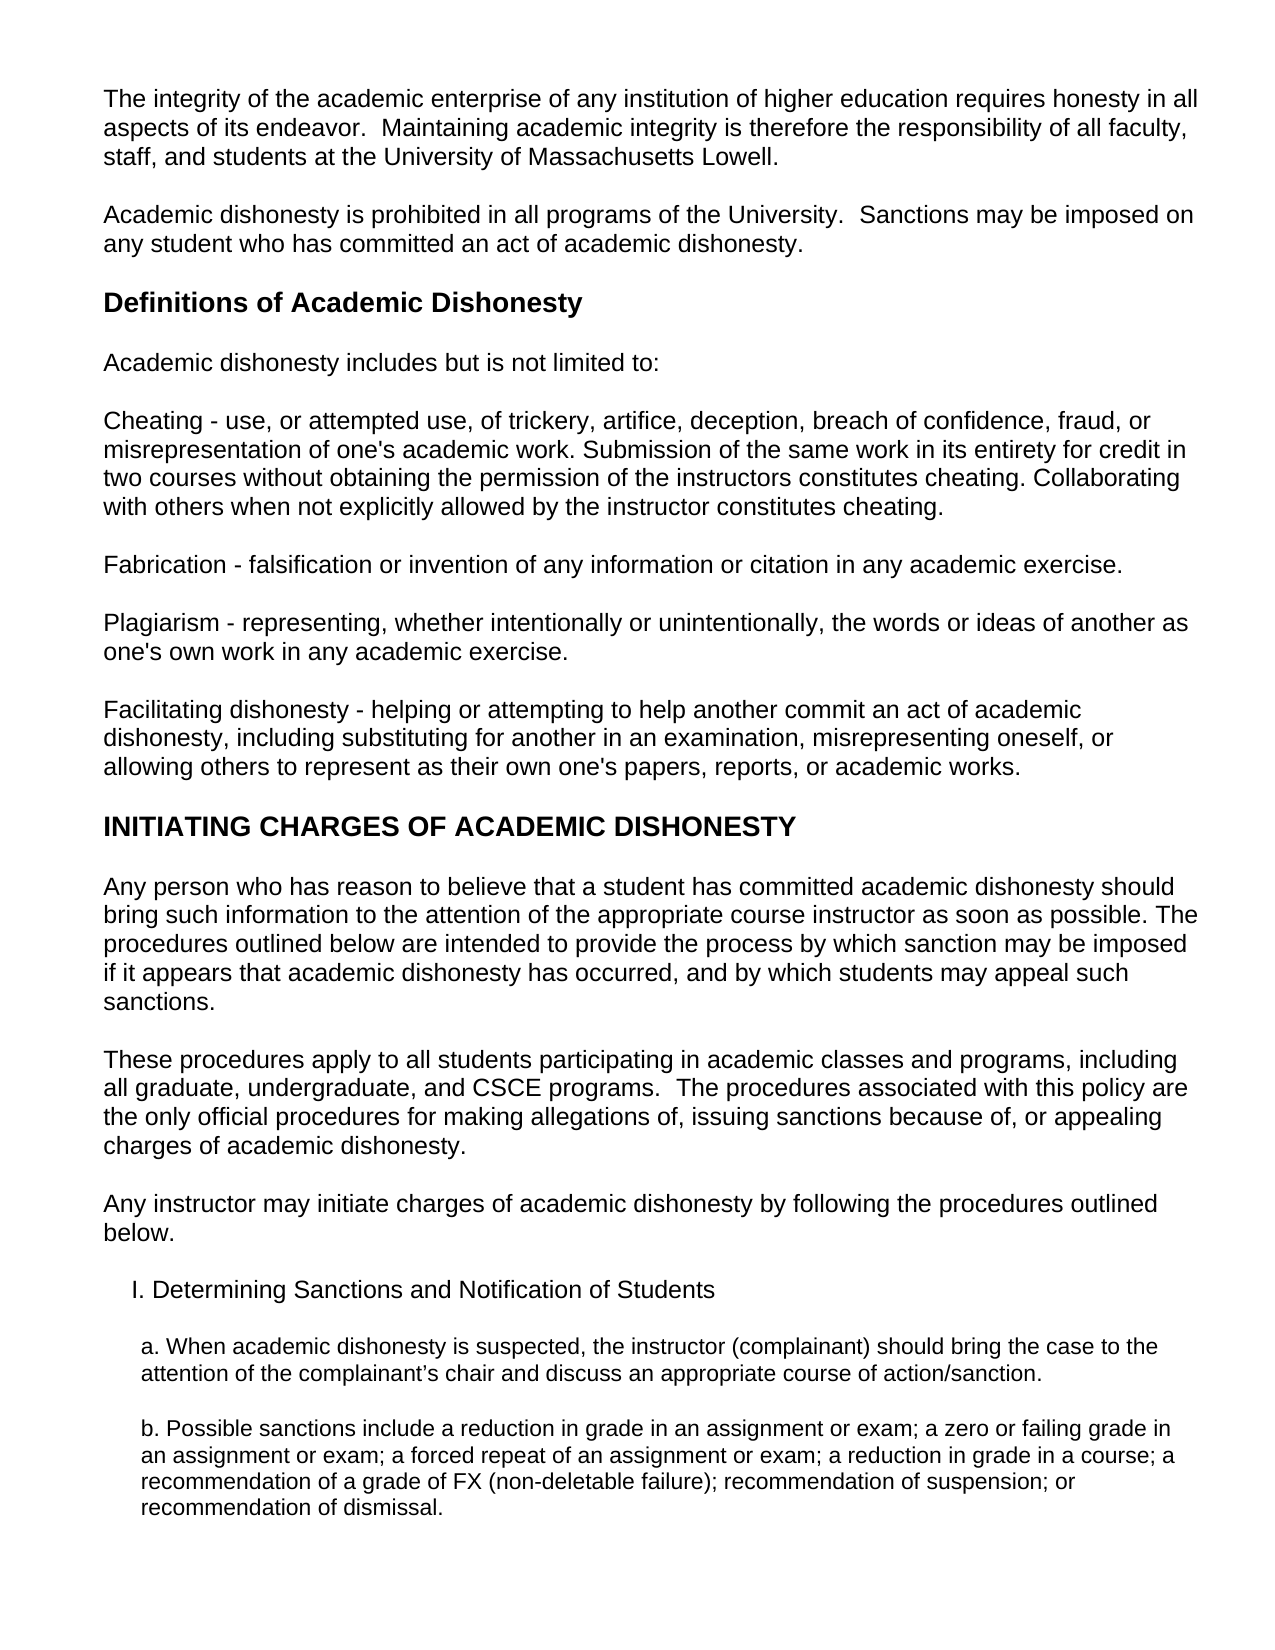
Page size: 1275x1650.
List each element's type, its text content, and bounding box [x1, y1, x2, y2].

text The integrity of the academic enterprise of any institution of higher education requires honesty in all aspects of its endeavor. Maintaining academic integrity is therefore the responsibility of all faculty, staff, and students at the University of Massachusetts Lowell. [103, 84, 1200, 171]
text I. Determining Sanctions and Notification of Students [103, 1275, 1200, 1304]
text Academic dishonesty is prohibited in all programs of the University. Sanctions may be imposed on any student who has committed an act of academic dishonesty. [103, 200, 1200, 257]
text Plagiarism - representing, whether intentionally or unintentionally, the words or ideas of another as one's own work in any academic exercise. [103, 608, 1200, 666]
subtitle INITIATING CHARGES OF ACADEMIC DISHONESTY [103, 810, 1200, 842]
subtitle Definitions of Academic Dishonesty [103, 286, 1200, 319]
text These procedures apply to all students participating in academic classes and programs, including all graduate, undergraduate, and CSCE programs. The procedures associated with this policy are the only official procedures for making allegations of, issuing sanctions because of, or appealing charges of academic dishonesty. [103, 1044, 1200, 1159]
text Fabrication - falsification or invention of any information or citation in any academic exercise. [103, 550, 1200, 579]
text Any person who has reason to believe that a student has committed academic dishonesty should bring such information to the attention of the appropriate course instructor as soon as possible. The procedures outlined below are intended to provide the process by which sanction may be imposed if it appears that academic dishonesty has occurred, and by which students may appeal such sanctions. [103, 872, 1200, 1015]
text Academic dishonesty includes but is not limited to: [103, 348, 1200, 377]
text Cheating - use, or attempted use, of trickery, artifice, deception, breach of confidence, fraud, or misrepresentation of one's academic work. Submission of the same work in its entirety for credit in two courses without obtaining the permission of the instructors constitutes cheating. Collaborating with others when not explicitly allowed by the instructor constitutes cheating. [103, 406, 1200, 521]
text Any instructor may initiate charges of academic dishonesty by following the procedures outlined below. [103, 1189, 1200, 1246]
text b. Possible sanctions include a reduction in grade in an assignment or exam; a zero or failing grade in an assignment or exam; a forced repeat of an assignment or exam; a reduction in grade in a course; a recommendation of a grade of FX (non-deletable failure); recommendation of suspension; or recommendation of dismissal. [141, 1415, 1200, 1521]
text a. When academic dishonesty is suspected, the instructor (complainant) should bring the case to the attention of the complainant’s chair and discuss an appropriate course of action/sanction. [141, 1333, 1200, 1386]
text Facilitating dishonesty - helping or attempting to help another commit an act of academic dishonesty, including substituting for another in an examination, misrepresenting oneself, or allowing others to represent as their own one's papers, reports, or academic works. [103, 695, 1200, 781]
